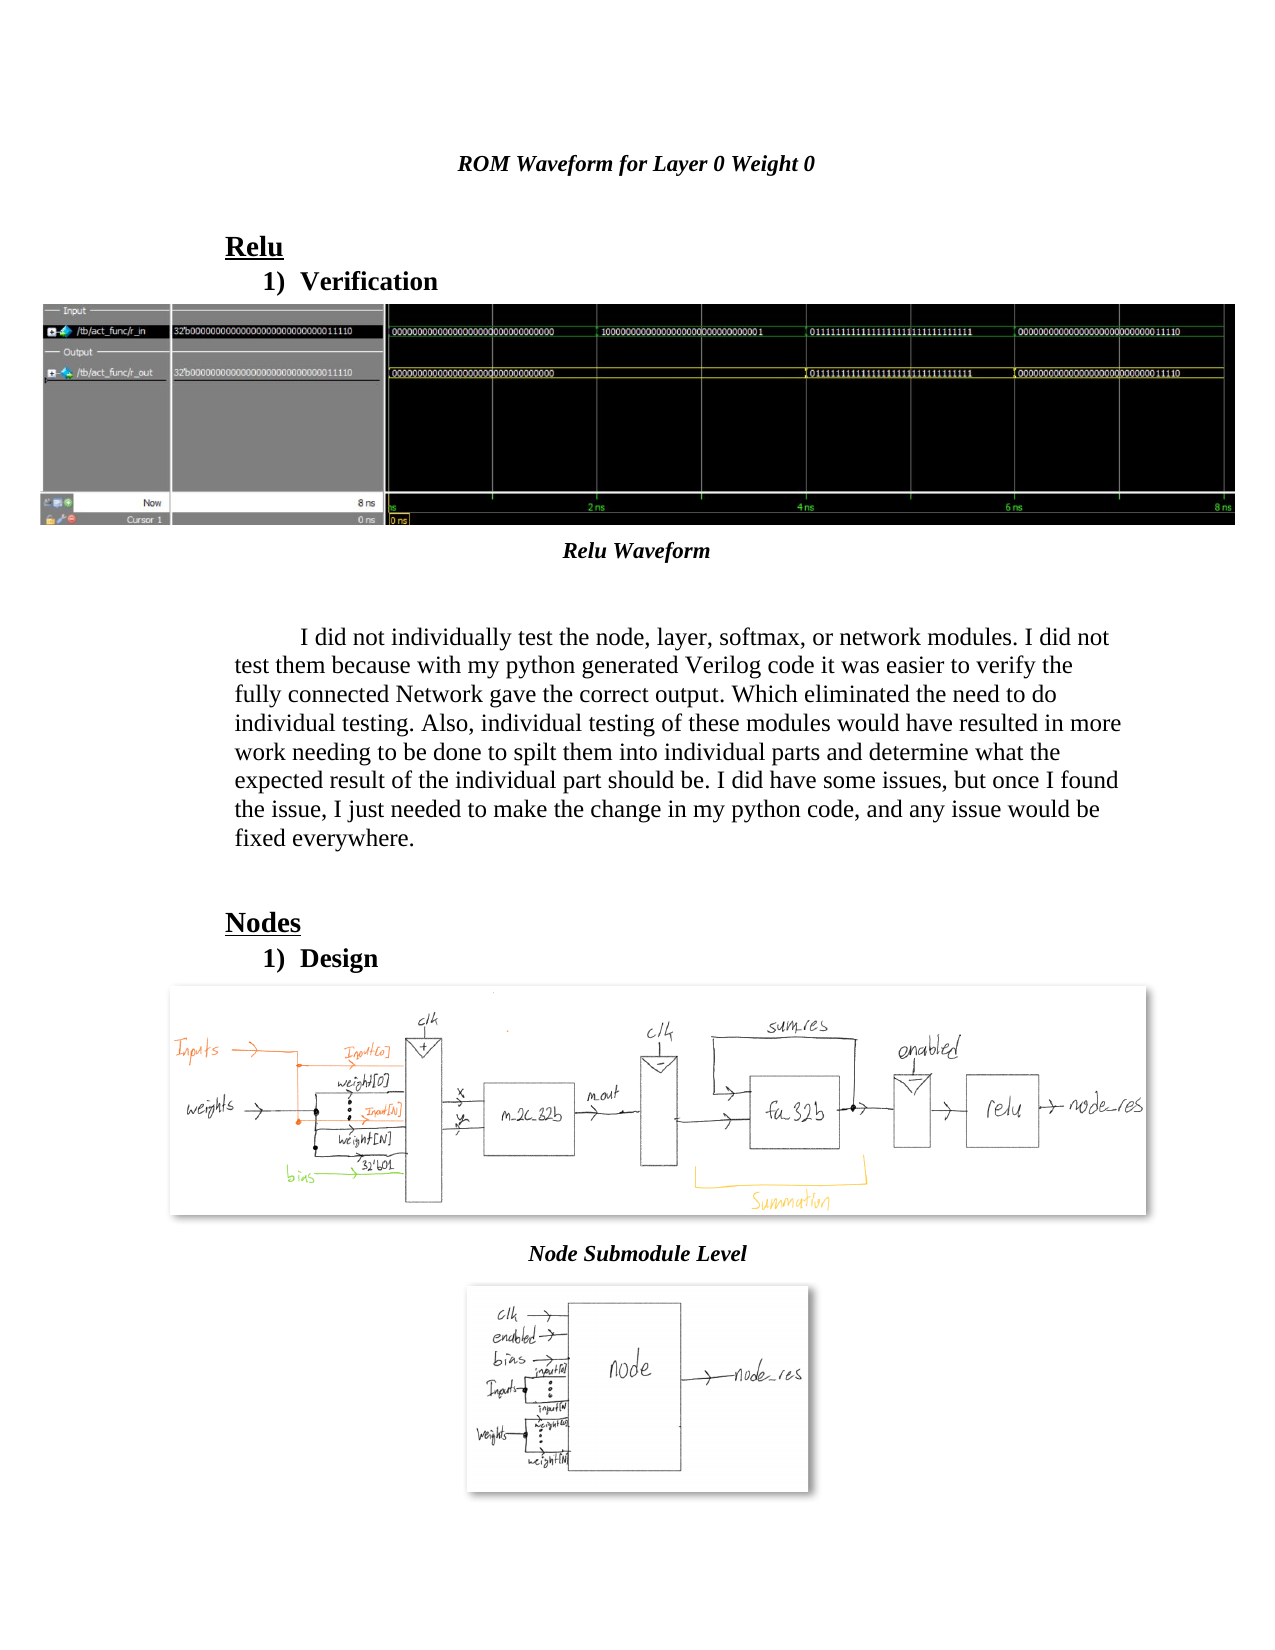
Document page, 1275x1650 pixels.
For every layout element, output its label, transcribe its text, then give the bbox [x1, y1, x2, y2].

text I did not individually test the node, layer, softmax, or network modules. I did not test them because with my python generated Verilog code it was easier to verify the fully connected Network gave the correct output. Which eliminated the need to do individual testing. Also, individual testing of these modules would have resulted in more work needing to be done to spilt them into individual parts and determine what the expected result of the individual part should be. I did have some issues, but once I found the issue, I just needed to make the change in my python code, and any issue would be fixed everywhere. [234, 622, 1125, 852]
subtitle Nodes [150, 906, 1125, 939]
list Design [262, 942, 1125, 973]
text Relu Waveform [150, 525, 1125, 563]
subtitle Relu [150, 229, 1125, 263]
picture [170, 986, 1146, 1215]
picture [40, 304, 1235, 525]
picture [466, 1286, 809, 1492]
list Verification [262, 266, 1125, 297]
text ROM Waveform for Layer 0 Weight 0 [150, 150, 1125, 176]
